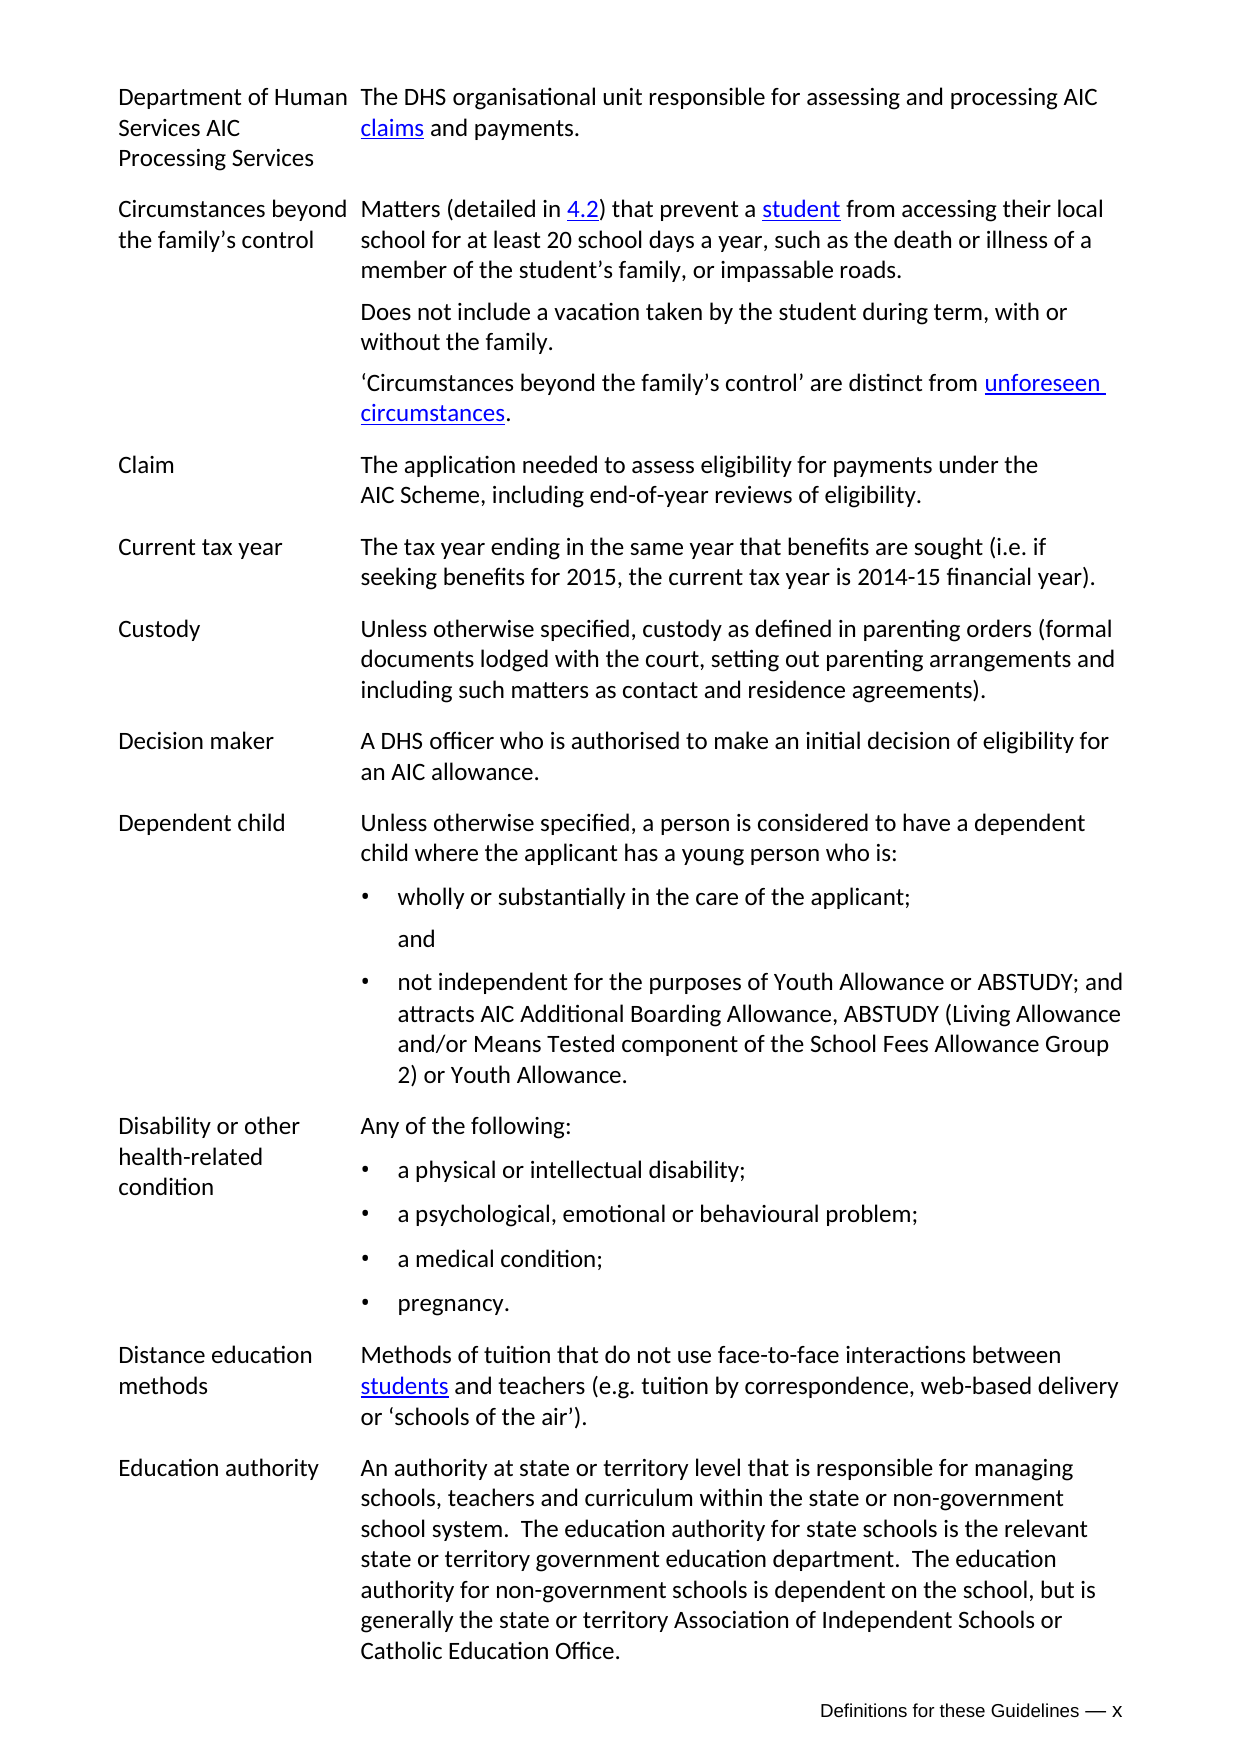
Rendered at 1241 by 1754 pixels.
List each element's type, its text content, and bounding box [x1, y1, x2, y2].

table_cell Methods of tuition that do not use face-to-face interactions between students and teachers (e.g. tuition by correspondence, web-based delivery or ‘schools of the air’). [360, 1329, 1137, 1442]
table_cell Matters (detailed in 4.2) that prevent a student from accessing their local school for at least 20 school days a year, such as the death or illness of a member of the student’s family, or impassable roads. Does not include a vacation taken by the student during term, with or without the family. ‘Circumstances beyond the family’s control’ are distinct from unforeseen circumstances. [360, 183, 1137, 438]
table_cell Department of Human Services AIC Processing Services [118, 71, 360, 183]
table_cell Decision maker [118, 715, 360, 797]
table_cell A DHS officer who is authorised to make an initial decision of eligibility for an AIC allowance. [360, 715, 1137, 797]
table_cell Education authority [118, 1442, 360, 1676]
table_cell Distance education methods [118, 1329, 360, 1442]
table_cell Custody [118, 602, 360, 715]
table_cell Unless otherwise specified, a person is considered to have a dependent child where the applicant has a young person who is: wholly or substantially in the care of the applicant; and not independent for the purposes of Youth Allowance or ABSTUDY; and attracts AIC Additional Boarding Allowance, ABSTUDY (Living Allowance and/or Means Tested component of the School Fees Allowance Group 2) or Youth Allowance. [360, 797, 1137, 1100]
table_cell Claim [118, 439, 360, 520]
table_cell The tax year ending in the same year that benefits are sought (i.e. if seeking benefits for 2015, the current tax year is 2014-15 financial year). [360, 520, 1137, 602]
table_cell Unless otherwise specified, custody as defined in parenting orders (formal documents lodged with the court, setting out parenting arrangements and including such matters as contact and residence agreements). [360, 602, 1137, 715]
table_cell Circumstances beyond the family’s control [118, 183, 360, 438]
table_cell The DHS organisational unit responsible for assessing and processing AIC claims and payments. [360, 71, 1137, 183]
table_cell Dependent child [118, 797, 360, 1100]
table_cell The application needed to assess eligibility for payments under the AIC Scheme, including end-of-year reviews of eligibility. [360, 439, 1137, 520]
table_cell Any of the following: a physical or intellectual disability; a psychological, emotional or behavioural problem; a medical condition; pregnancy. [360, 1100, 1137, 1329]
table_cell An authority at state or territory level that is responsible for managing schools, teachers and curriculum within the state or non-government school system. The education authority for state schools is the relevant state or territory government education department. The education authority for non-government schools is dependent on the school, but is generally the state or territory Association of Independent Schools or Catholic Education Office. [360, 1442, 1137, 1676]
table_cell Current tax year [118, 520, 360, 602]
table_cell Disability or other health-related condition [118, 1100, 360, 1329]
